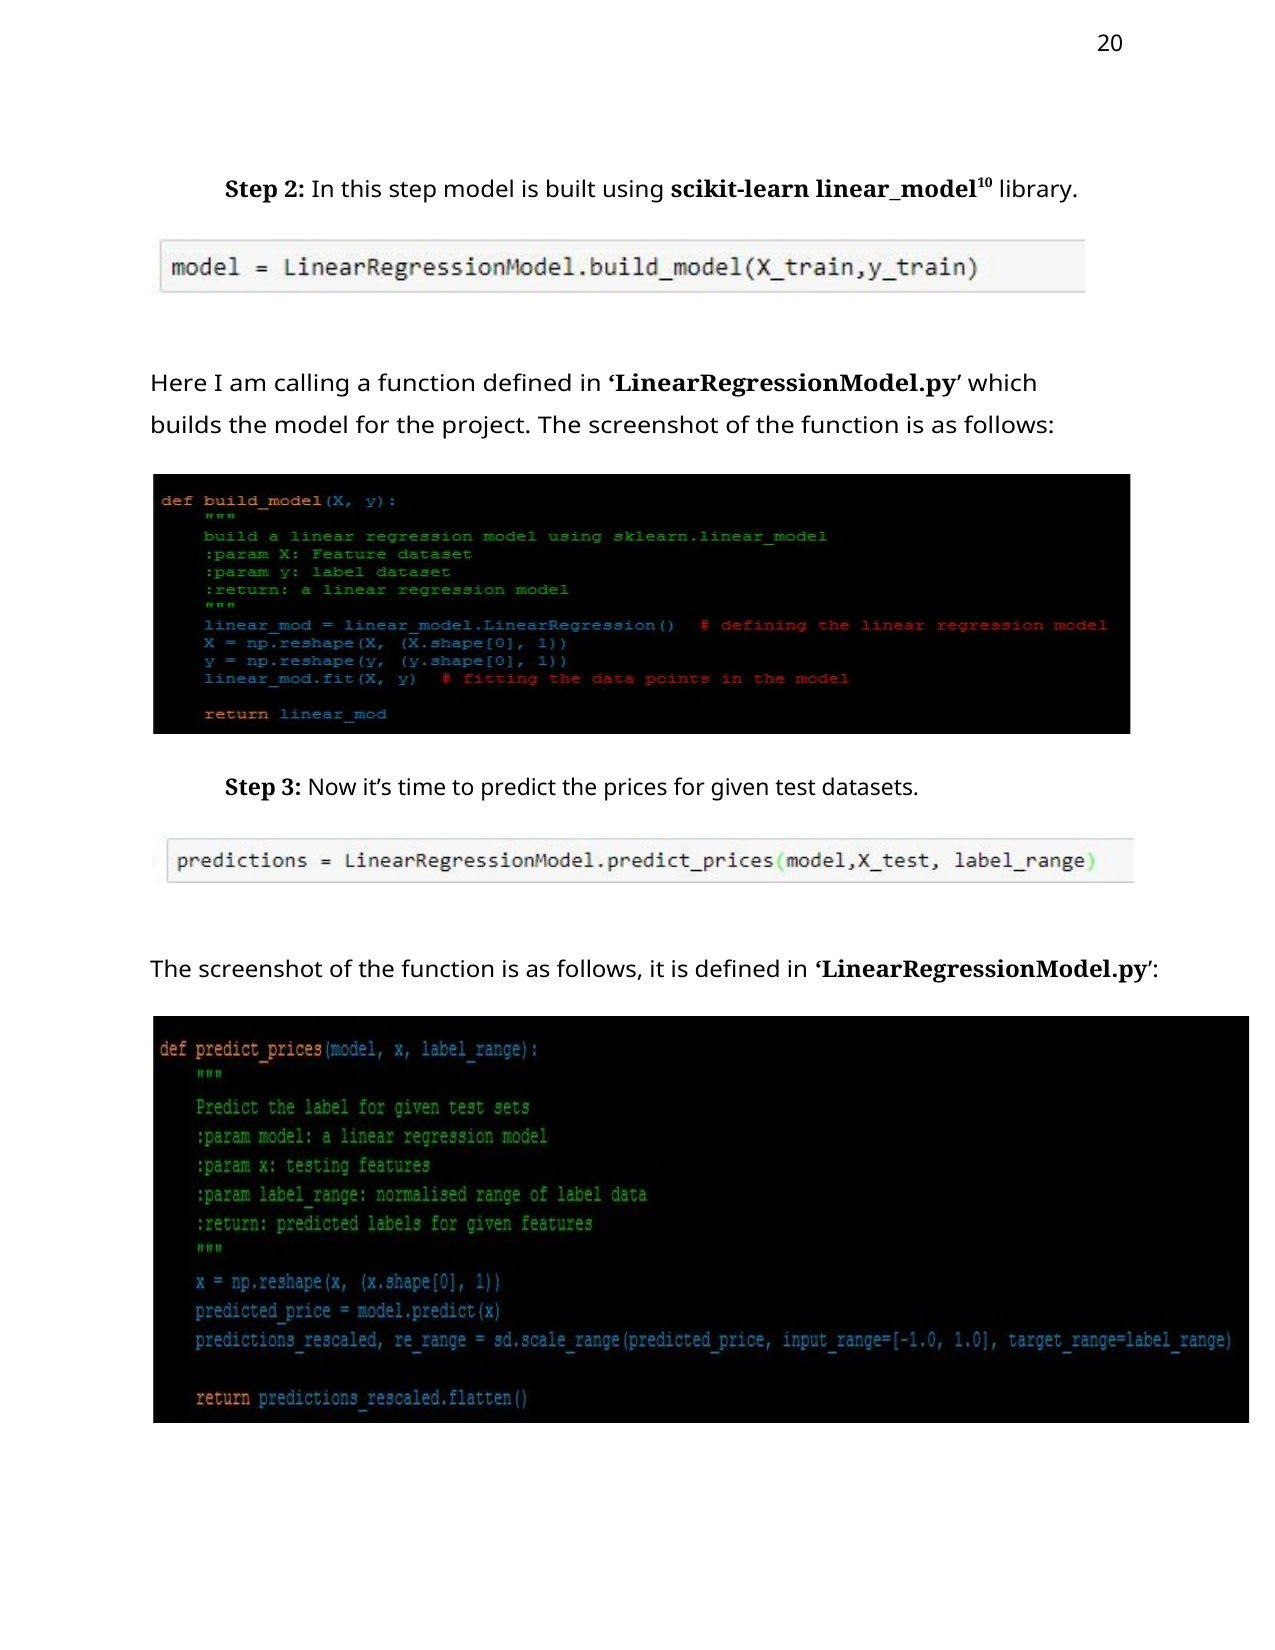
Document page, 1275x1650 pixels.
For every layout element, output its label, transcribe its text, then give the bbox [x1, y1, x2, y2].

text Step 3: Now it’s time to predict the prices for given test datasets. [225, 771, 1260, 802]
picture [153, 474, 1131, 734]
picture [153, 238, 1085, 295]
picture [153, 1016, 1250, 1423]
text The screenshot of the function is as follows, it is defined in ‘LinearRegressionModel.py’: [150, 953, 1260, 984]
text Step 2: In this step model is built using scikit-learn linear_model10 library. [225, 173, 1260, 204]
picture [153, 834, 1134, 883]
text Here I am calling a function defined in ‘LinearRegressionModel.py’ which builds the model for the project. The screenshot of the function is as follows: [150, 367, 1107, 440]
